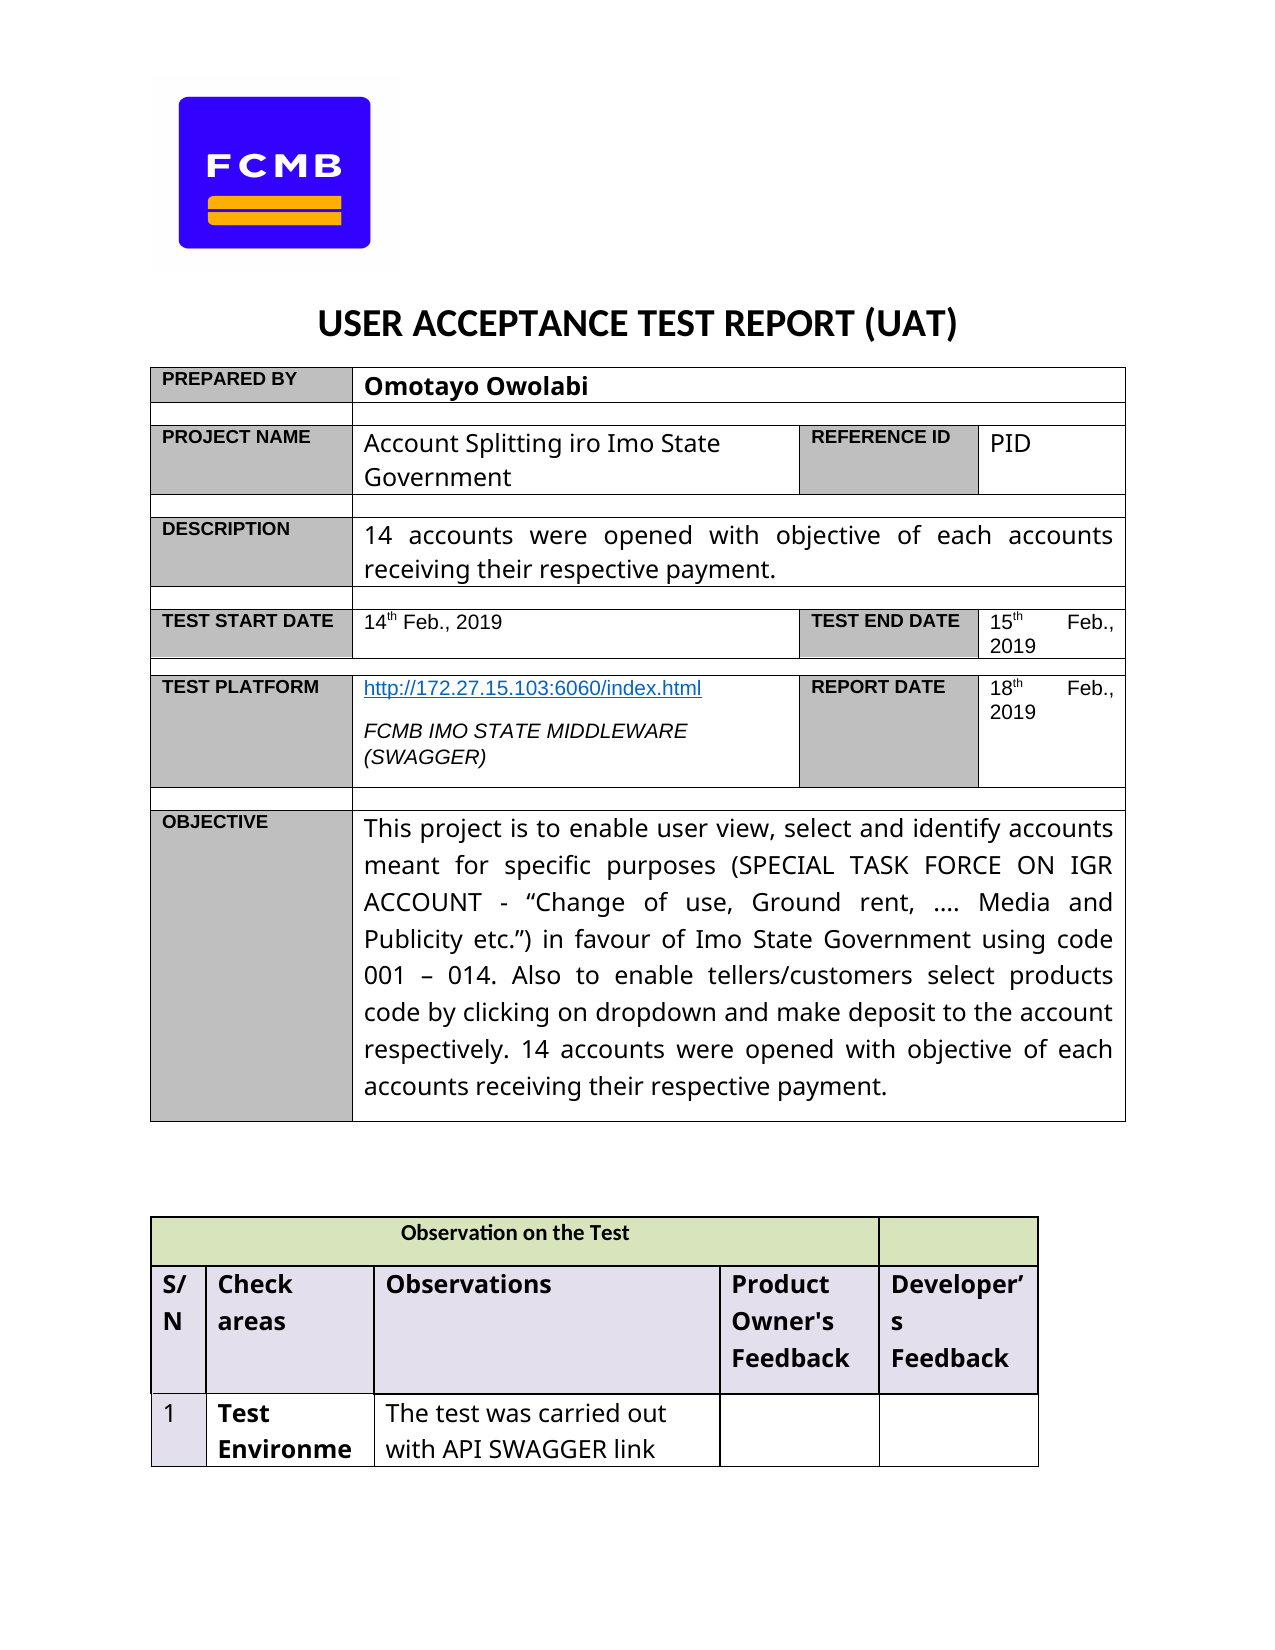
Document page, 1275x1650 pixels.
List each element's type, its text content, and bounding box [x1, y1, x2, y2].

table_cell [353, 587, 1125, 608]
table_cell Observations [375, 1267, 719, 1393]
table_header PREPARED BY [151, 368, 352, 402]
table_cell S/N [152, 1267, 205, 1393]
table_cell DESCRIPTION [151, 518, 352, 586]
table_cell 14 accounts were opened with objective of each accounts receiving their respective payment. [353, 518, 1125, 586]
table_cell TEST START DATE [151, 610, 352, 657]
table_cell [151, 788, 352, 810]
table_cell [151, 587, 352, 608]
text USER ACCEPTANCE TEST REPORT (UAT) [150, 298, 1125, 347]
table_cell [151, 659, 1125, 675]
table_cell [880, 1395, 1038, 1466]
table_cell Test Environment [207, 1394, 374, 1466]
table_cell The test was carried out with API SWAGGER link below: http://172.27.15.103:6060/index.html [375, 1395, 719, 1466]
table_cell OBJECTIVE [151, 811, 352, 1121]
table_cell TEST END DATE [800, 610, 978, 657]
table_cell 18th Feb., 2019 [979, 676, 1125, 787]
table_cell [353, 403, 1125, 425]
table_cell PROJECT NAME [151, 426, 352, 494]
table_cell Developer’s Feedback [880, 1267, 1037, 1393]
table_cell Account Splitting iro Imo State Government [353, 426, 799, 494]
table_header Omotayo Owolabi [353, 368, 1125, 402]
table_cell [353, 495, 1125, 517]
table_cell REPORT DATE [800, 676, 978, 787]
picture [150, 75, 399, 271]
table_header Observation on the Test [152, 1218, 878, 1265]
table_cell [151, 495, 352, 517]
table_cell 14th Feb., 2019 [353, 610, 799, 657]
table_cell [721, 1395, 879, 1466]
table_cell PID [979, 426, 1125, 494]
table_cell http://172.27.15.103:6060/index.html FCMB IMO STATE MIDDLEWARE (SWAGGER) [353, 676, 799, 787]
table_cell Check areas [207, 1267, 373, 1393]
table_cell TEST PLATFORM [151, 676, 352, 787]
table_cell Product Owner's Feedback [721, 1267, 878, 1393]
table_cell [151, 403, 352, 425]
table_cell REFERENCE ID [800, 426, 978, 494]
table_cell This project is to enable user view, select and identify accounts meant for specific purposes (SPECIAL TASK FORCE ON IGR ACCOUNT - “Change of use, Ground rent, …. Media and Publicity etc.”) in favour of Imo State Government using code 001 – 014. Also to enable tellers/customers select products code by clicking on dropdown and make deposit to the account respectively. 14 accounts were opened with objective of each accounts receiving their respective payment. [353, 811, 1125, 1121]
table_cell 15th Feb., 2019 [979, 610, 1125, 657]
table_cell 1 [152, 1394, 206, 1466]
table_header [880, 1218, 1037, 1265]
table_cell [353, 788, 1125, 810]
